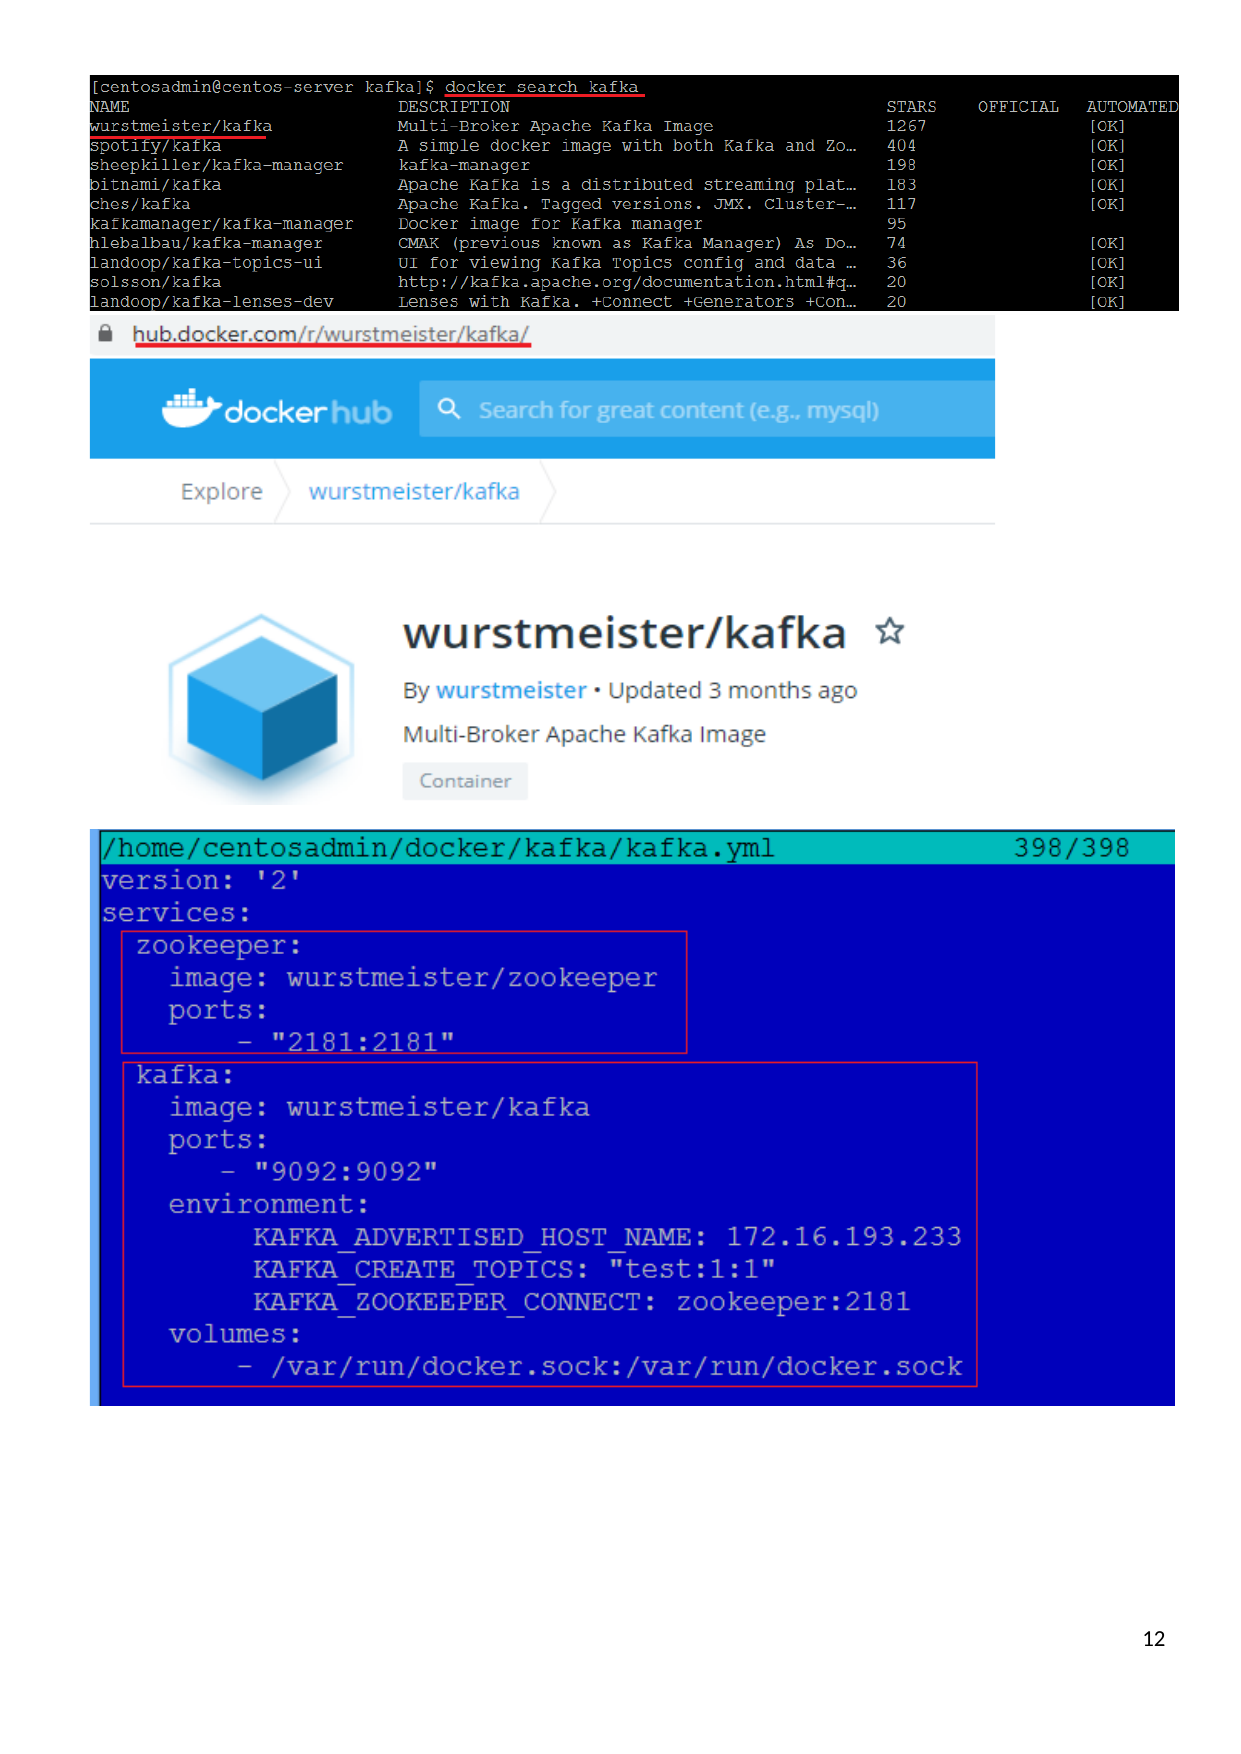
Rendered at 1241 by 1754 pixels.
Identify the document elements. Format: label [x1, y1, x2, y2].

picture [89, 75, 1179, 311]
picture [89, 829, 1175, 1406]
picture [89, 315, 996, 805]
